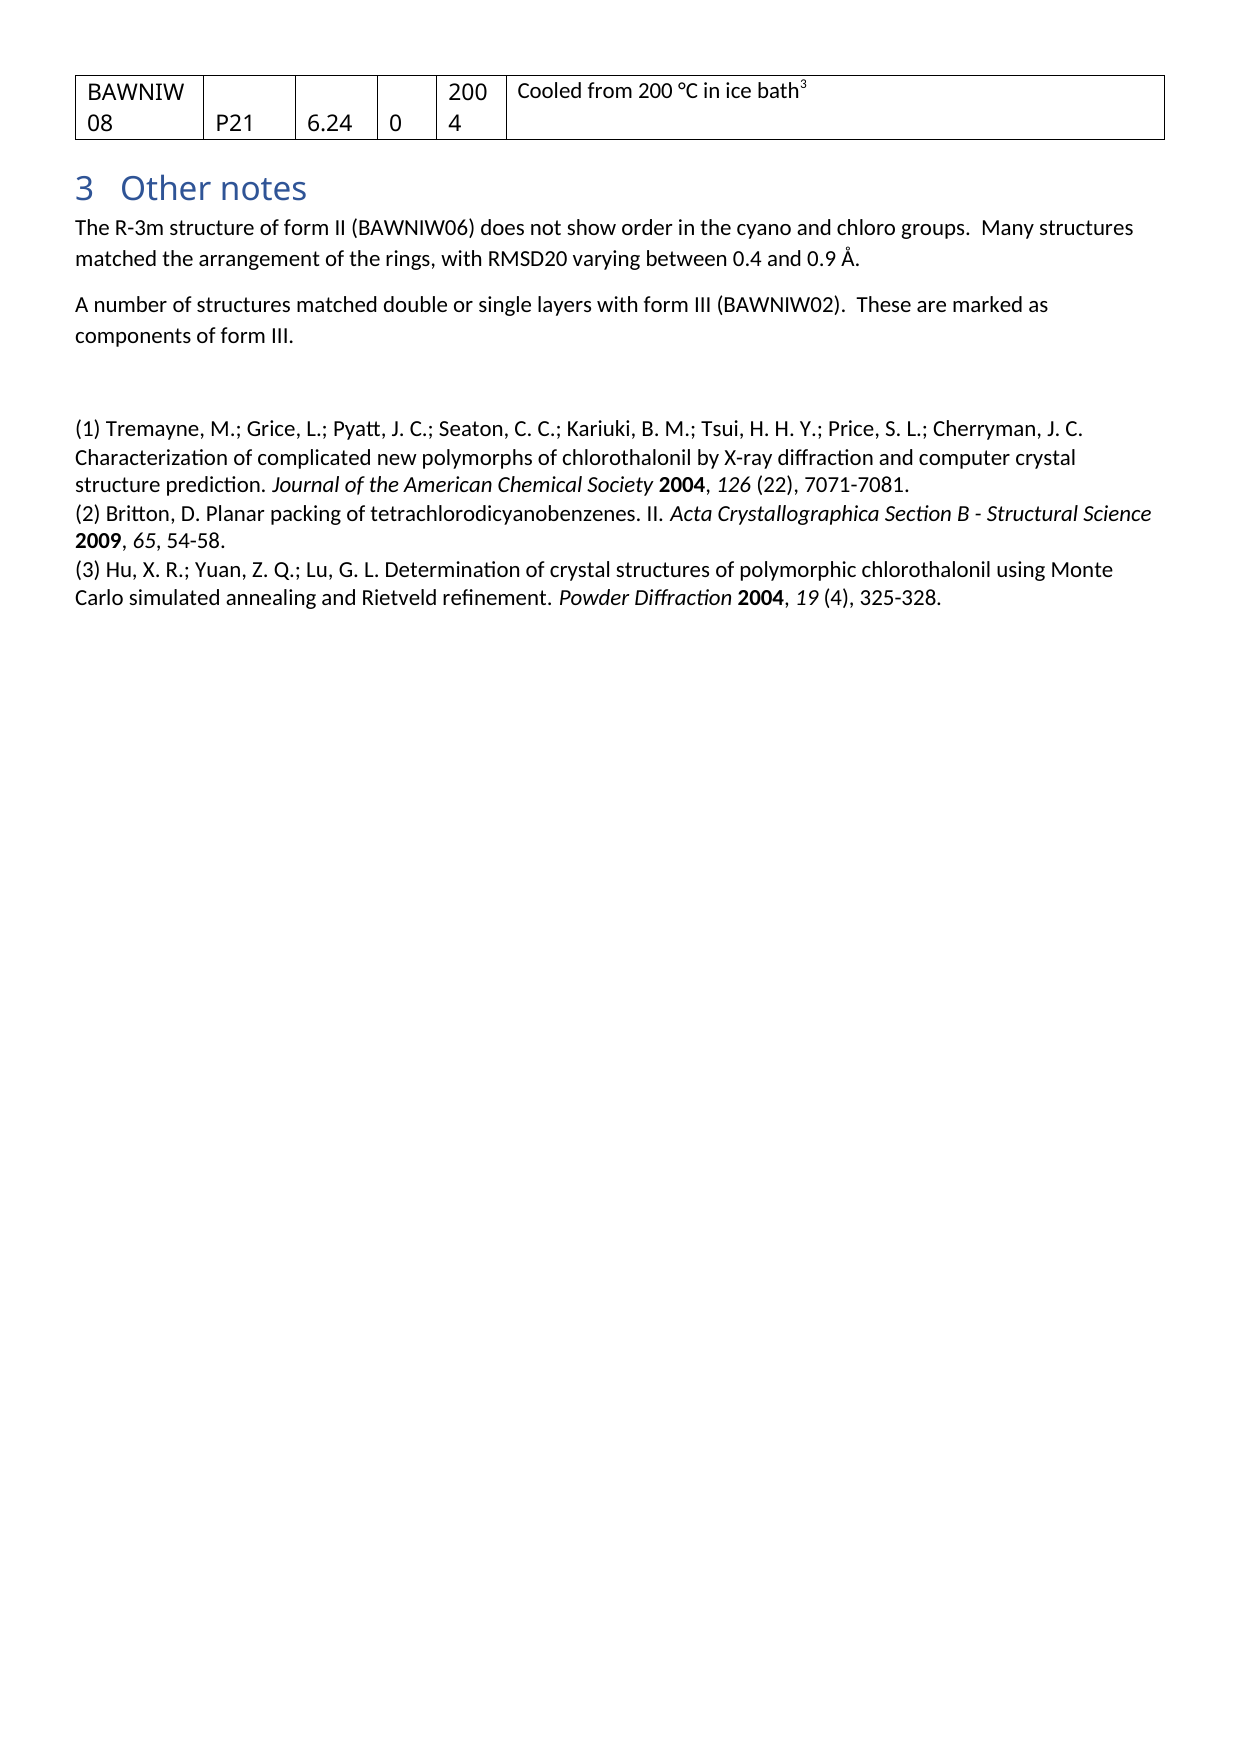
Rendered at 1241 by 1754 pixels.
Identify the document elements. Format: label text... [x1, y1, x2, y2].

table_cell Cooled from 200 °C in ice bath3 [507, 76, 1164, 138]
text (3) Hu, X. R.; Yuan, Z. Q.; Lu, G. L. Determination of crystal structures of polymorphic chlorothalonil using Monte Carlo simulated annealing and Rietveld refinement. Powder Diffraction 2004, 19 (4), 325-328. [75, 555, 1165, 611]
table_cell P21 [204, 76, 295, 138]
text (1) Tremayne, M.; Grice, L.; Pyatt, J. C.; Seaton, C. C.; Kariuki, B. M.; Tsui, H. H. Y.; Price, S. L.; Cherryman, J. C. Characterization of complicated new polymorphs of chlorothalonil by X-ray diffraction and computer crystal structure prediction. Journal of the American Chemical Society 2004, 126 (22), 7071-7081. [75, 414, 1165, 499]
table_cell 0 [378, 76, 436, 138]
text A number of structures matched double or single layers with form III (BAWNIW02). These are marked as components of form III. [75, 291, 1165, 349]
table_cell BAWNIW08 [76, 76, 203, 138]
table_cell 2004 [437, 76, 506, 138]
text The R-3m structure of form II (BAWNIW06) does not show order in the cyano and chloro groups. Many structures matched the arrangement of the rings, with RMSD20 varying between 0.4 and 0.9 Å. [75, 213, 1165, 272]
table_cell 6.24 [296, 76, 377, 138]
subtitle Other notes [75, 164, 1165, 210]
text (2) Britton, D. Planar packing of tetrachlorodicyanobenzenes. II. Acta Crystallographica Section B - Structural Science 2009, 65, 54-58. [75, 499, 1165, 555]
